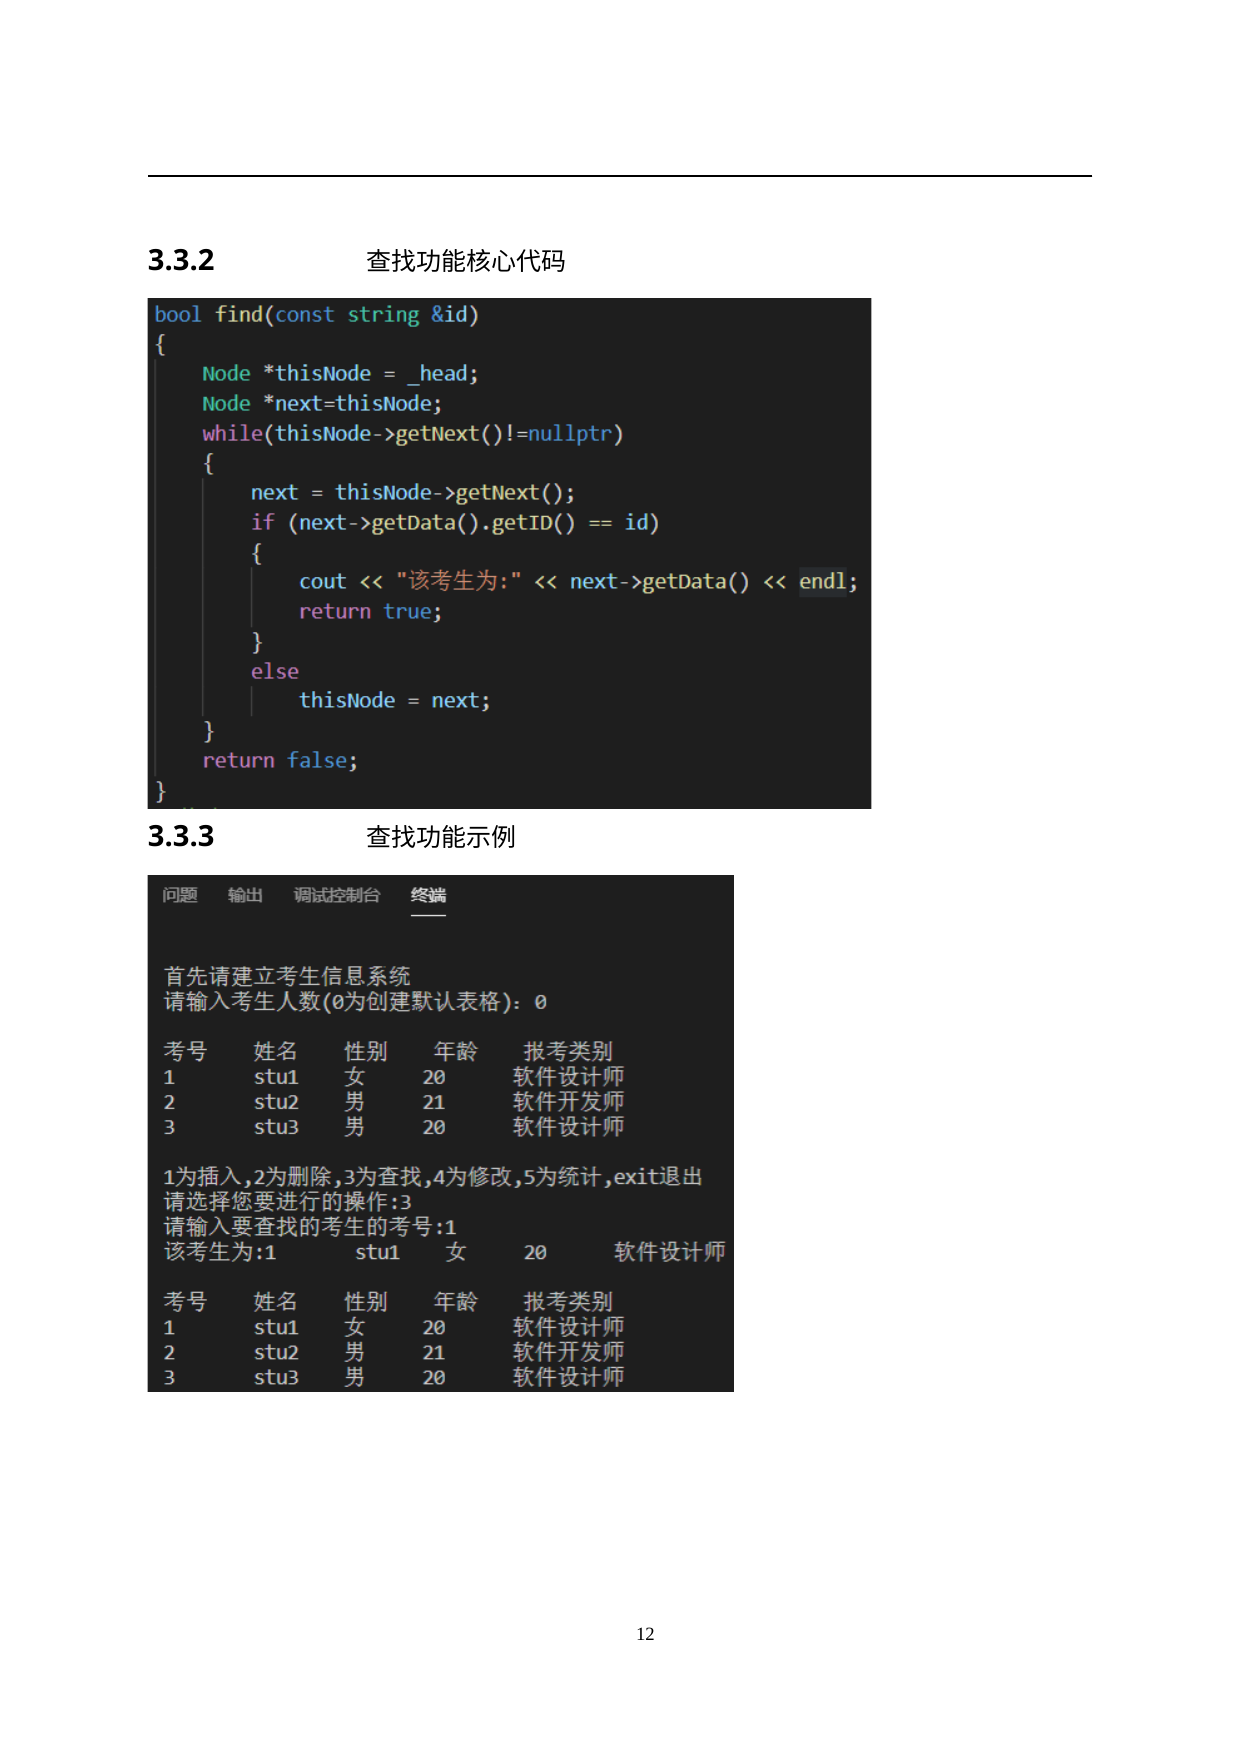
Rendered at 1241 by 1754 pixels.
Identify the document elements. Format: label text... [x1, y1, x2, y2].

picture [147, 298, 872, 809]
subtitle 查找功能示例 [148, 816, 1092, 855]
subtitle 查找功能核心代码 [148, 239, 1092, 279]
picture [147, 875, 734, 1392]
